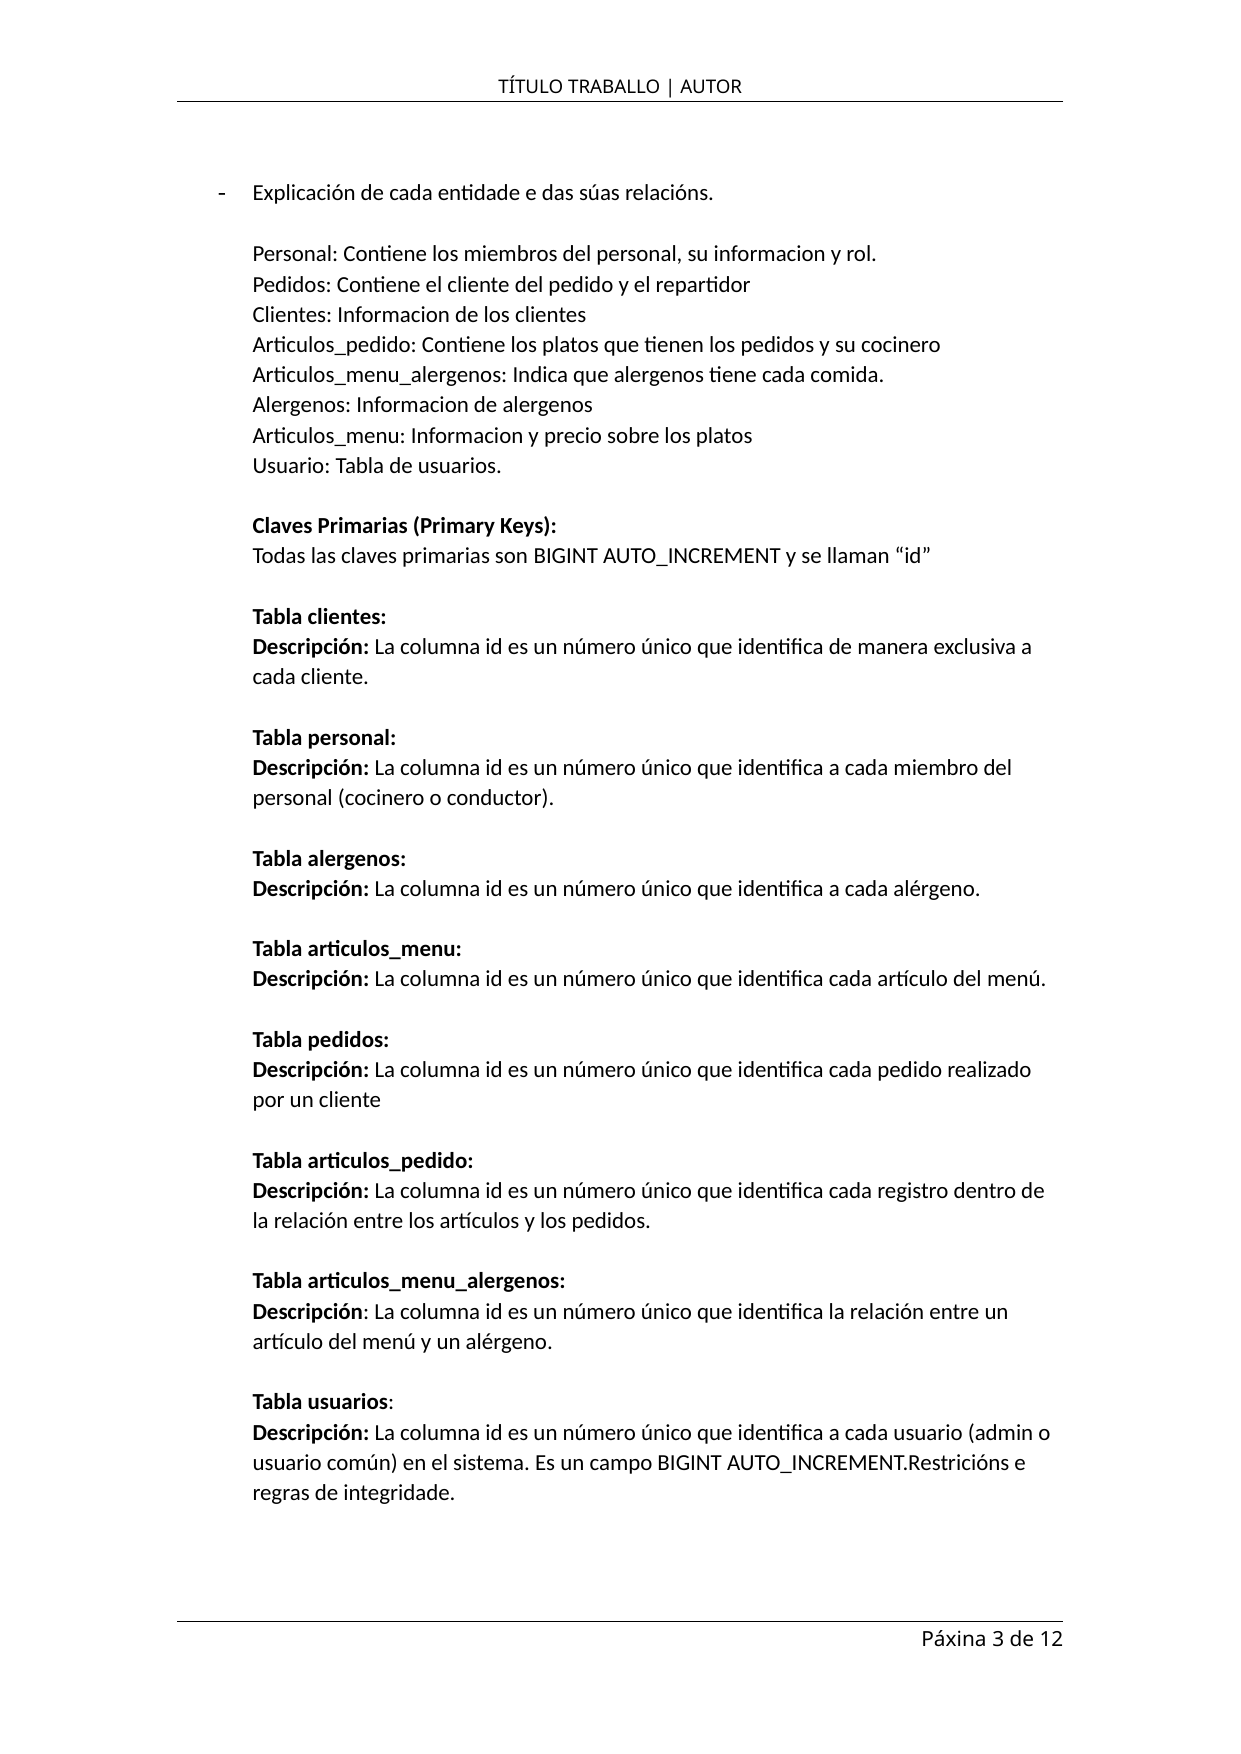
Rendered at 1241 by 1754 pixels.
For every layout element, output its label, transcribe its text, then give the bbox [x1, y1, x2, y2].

list Personal: Contiene los miembros del personal, su informacion y rol. [252, 239, 1063, 267]
list Descripción: La columna id es un número único que identifica cada pedido realizado por un cliente [252, 1055, 1063, 1113]
list Tabla articulos_pedido: [252, 1146, 1063, 1174]
list Descripción: La columna id es un número único que identifica cada registro dentro de la relación entre los artículos y los pedidos. [252, 1176, 1063, 1234]
list Descripción: La columna id es un número único que identifica a cada miembro del personal (cocinero o conductor). [252, 753, 1063, 811]
list Explicación de cada entidade e das súas relacións. [215, 178, 1063, 207]
list Pedidos: Contiene el cliente del pedido y el repartidor [252, 270, 1063, 298]
list Articulos_menu_alergenos: Indica que alergenos tiene cada comida. [252, 360, 1063, 388]
list Articulos_menu: Informacion y precio sobre los platos [252, 421, 1063, 449]
list Tabla articulos_menu: [252, 934, 1063, 962]
list Tabla usuarios: [252, 1387, 1063, 1415]
list Tabla pedidos: [252, 1025, 1063, 1053]
list Tabla personal: [252, 723, 1063, 751]
list Usuario: Tabla de usuarios. [252, 451, 1063, 479]
list Tabla clientes: [252, 602, 1063, 630]
list Descripción: La columna id es un número único que identifica cada artículo del menú. [252, 964, 1063, 992]
list Tabla alergenos: [252, 844, 1063, 872]
list Articulos_pedido: Contiene los platos que tienen los pedidos y su cocinero [252, 330, 1063, 358]
list Descripción: La columna id es un número único que identifica la relación entre un artículo del menú y un alérgeno. [252, 1297, 1063, 1355]
list Descripción: La columna id es un número único que identifica de manera exclusiva a cada cliente. [252, 632, 1063, 690]
list Descripción: La columna id es un número único que identifica a cada alérgeno. [252, 874, 1063, 902]
list Claves Primarias (Primary Keys): [252, 511, 1063, 539]
list Clientes: Informacion de los clientes [252, 300, 1063, 328]
list Todas las claves primarias son BIGINT AUTO_INCREMENT y se llaman “id” [252, 542, 1063, 569]
list Descripción: La columna id es un número único que identifica a cada usuario (admin o usuario común) en el sistema. Es un campo BIGINT AUTO_INCREMENT.Restricións e regras de integridade. [252, 1418, 1063, 1506]
list Alergenos: Informacion de alergenos [252, 391, 1063, 418]
list Tabla articulos_menu_alergenos: [252, 1267, 1063, 1294]
